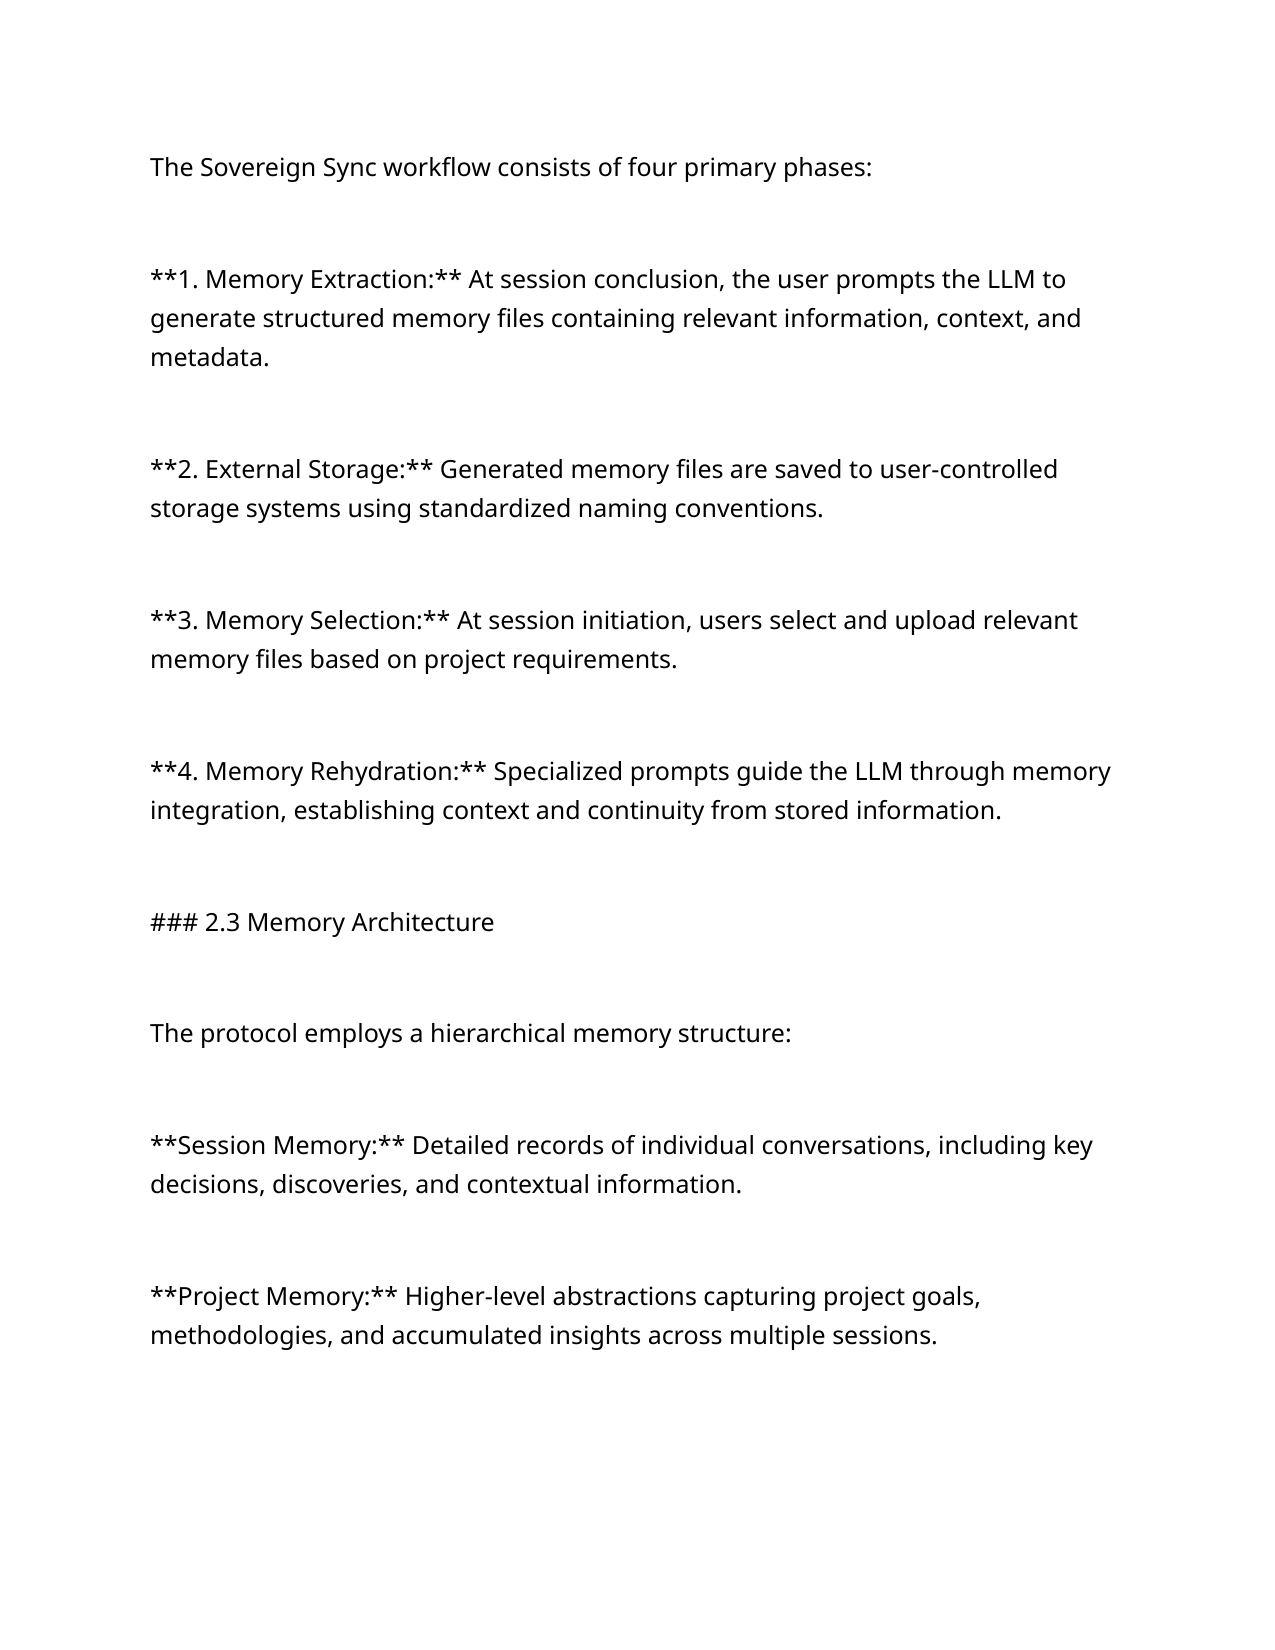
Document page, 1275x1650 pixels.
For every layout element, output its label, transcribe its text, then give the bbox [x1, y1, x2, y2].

text **Session Memory:** Detailed records of individual conversations, including key decisions, discoveries, and contextual information. [150, 1127, 1125, 1201]
text **4. Memory Rehydration:** Specialized prompts guide the LLM through memory integration, establishing context and continuity from stored information. [150, 753, 1125, 827]
text ### 2.3 Memory Architecture [150, 904, 1125, 938]
text **2. External Storage:** Generated memory files are saved to user-controlled storage systems using standardized naming conventions. [150, 452, 1125, 525]
text **1. Memory Extraction:** At session conclusion, the user prompts the LLM to generate structured memory files containing relevant information, context, and metadata. [150, 262, 1125, 374]
text The protocol employs a hierarchical memory structure: [150, 1016, 1125, 1050]
text **3. Memory Selection:** At session initiation, users select and upload relevant memory files based on project requirements. [150, 602, 1125, 676]
text **Project Memory:** Higher-level abstractions capturing project goals, methodologies, and accumulated insights across multiple sessions. [150, 1278, 1125, 1352]
text The Sovereign Sync workflow consists of four primary phases: [150, 150, 1125, 184]
